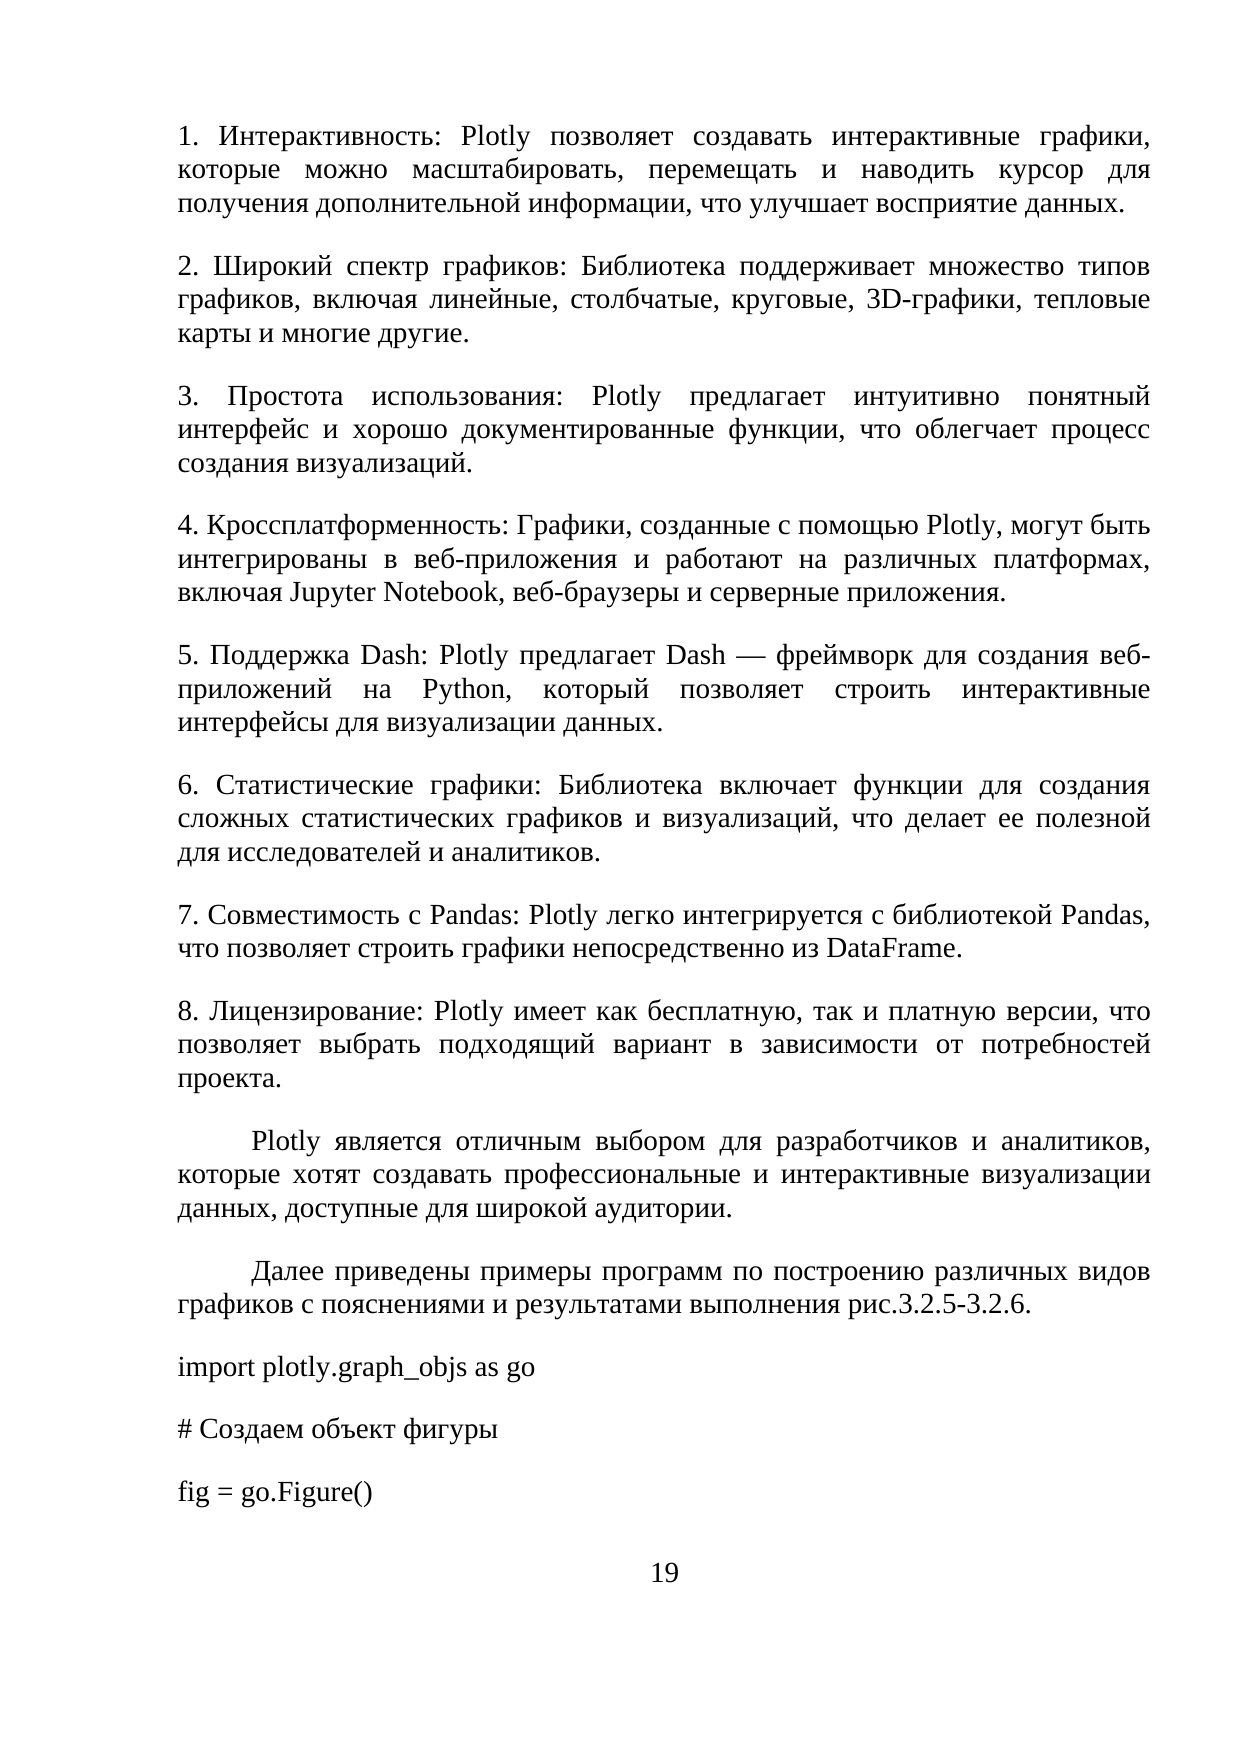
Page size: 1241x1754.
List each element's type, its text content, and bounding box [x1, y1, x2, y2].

text Далее приведены примеры программ по построению различных видов графиков с пояснениями и результатами выполнения рис.3.2.5-3.2.6. [177, 1253, 1152, 1320]
text fig = go.Figure() [177, 1474, 1152, 1508]
text 3. Простота использования: Plotly предлагает интуитивно понятный интерфейс и хорошо документированные функции, что облегчает процесс создания визуализаций. [177, 378, 1152, 478]
text 2. Широкий спектр графиков: Библиотека поддерживает множество типов графиков, включая линейные, столбчатые, круговые, 3D-графики, тепловые карты и многие другие. [177, 248, 1152, 348]
text 8. Лицензирование: Plotly имеет как бесплатную, так и платную версии, что позволяет выбрать подходящий вариант в зависимости от потребностей проекта. [177, 993, 1152, 1094]
text 1. Интерактивность: Plotly позволяет создавать интерактивные графики, которые можно масштабировать, перемещать и наводить курсор для получения дополнительной информации, что улучшает восприятие данных. [177, 118, 1152, 219]
text 4. Кроссплатформенность: Графики, созданные с помощью Plotly, могут быть интегрированы в веб-приложения и работают на различных платформах, включая Jupyter Notebook, веб-браузеры и серверные приложения. [177, 507, 1152, 608]
text Plotly является отличным выбором для разработчиков и аналитиков, которые хотят создавать профессиональные и интерактивные визуализации данных, доступные для широкой аудитории. [177, 1123, 1152, 1223]
text 5. Поддержка Dash: Plotly предлагает Dash — фреймворк для создания веб-приложений на Python, который позволяет строить интерактивные интерфейсы для визуализации данных. [177, 637, 1152, 738]
text # Создаем объект фигуры [177, 1412, 1152, 1445]
text 7. Совместимость с Pandas: Plotly легко интегрируется с библиотекой Pandas, что позволяет строить графики непосредственно из DataFrame. [177, 897, 1152, 964]
text 6. Статистические графики: Библиотека включает функции для создания сложных статистических графиков и визуализаций, что делает ее полезной для исследователей и аналитиков. [177, 767, 1152, 868]
text import plotly.graph_objs as go [177, 1349, 1152, 1382]
